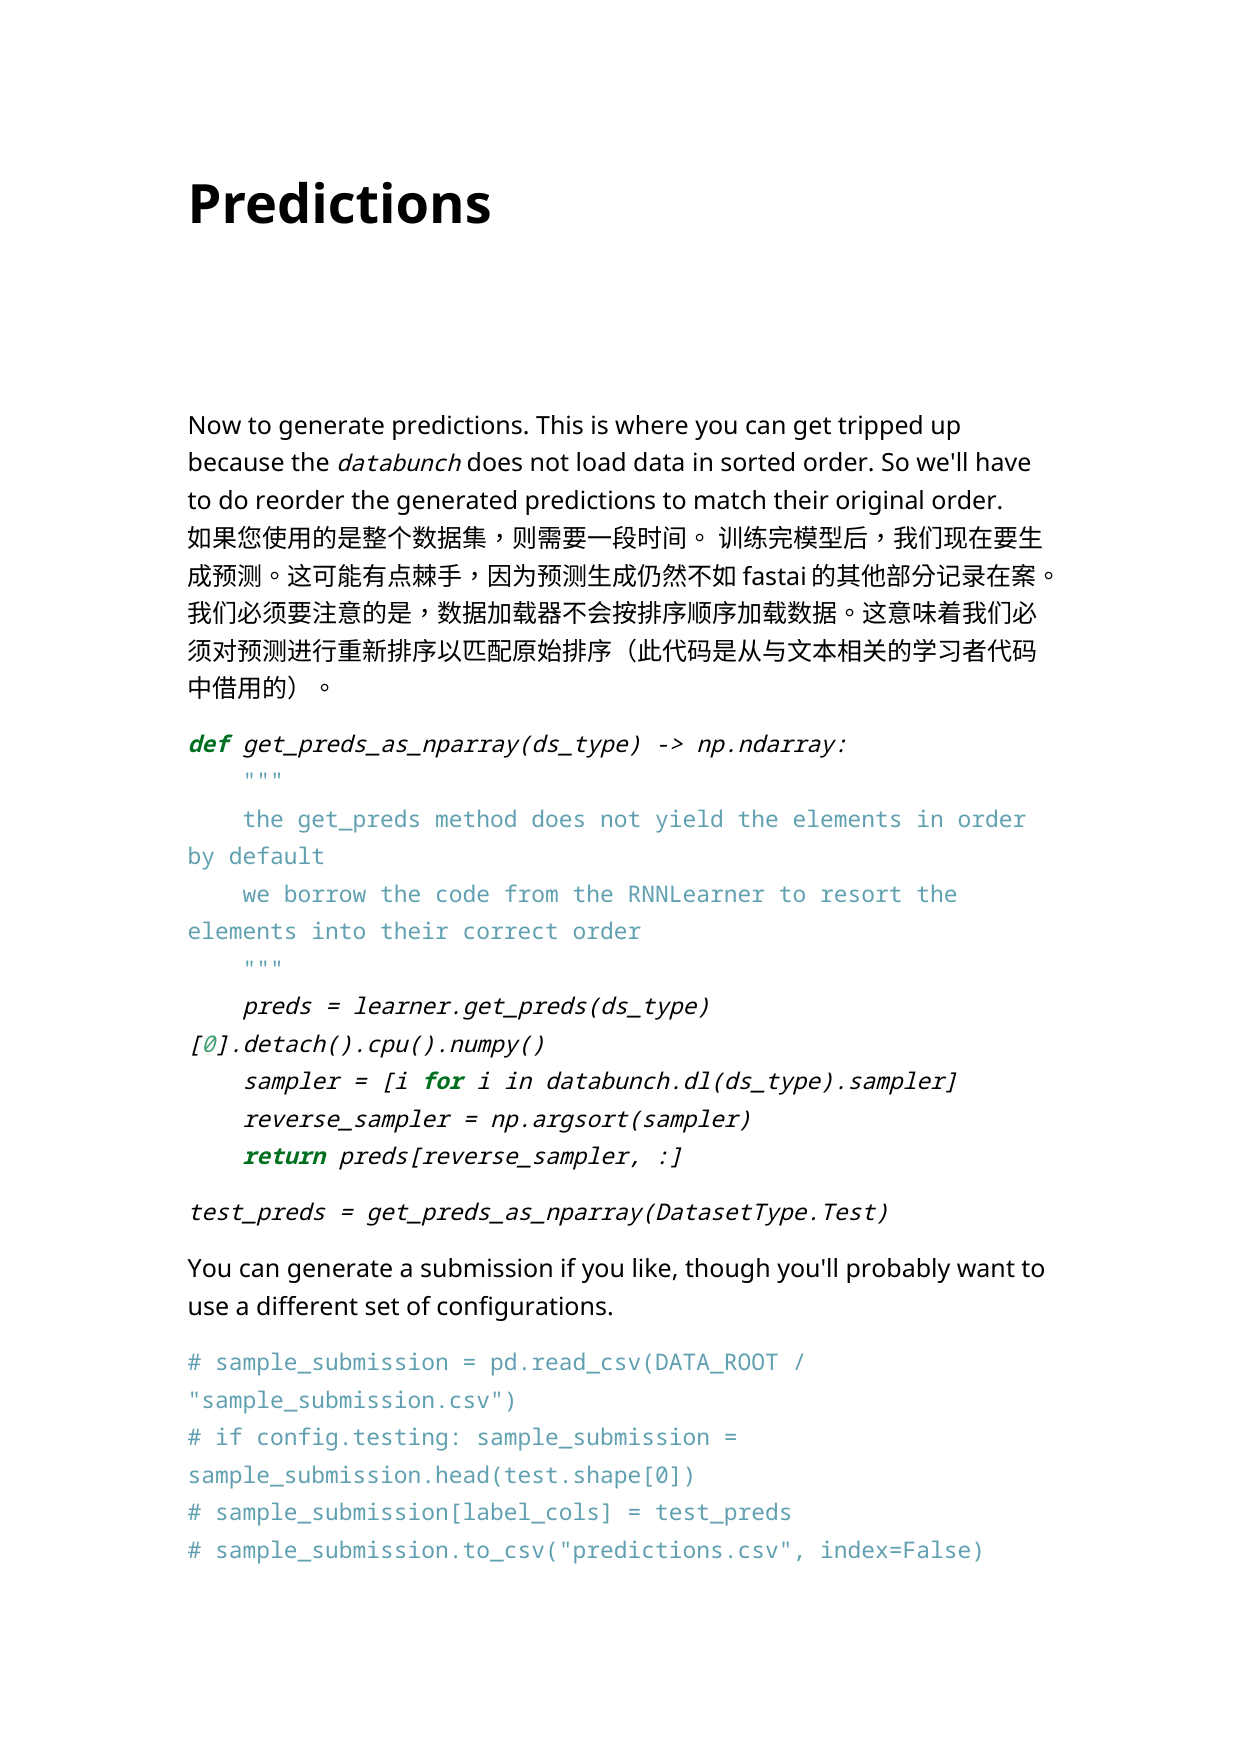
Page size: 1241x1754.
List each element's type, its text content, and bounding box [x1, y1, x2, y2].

text Now to generate predictions. This is where you can get tripped up because the databunch does not load data in sorted order. So we'll have to do reorder the generated predictions to match their original order. [187, 406, 1053, 518]
text test_preds = get_preds_as_nparray(DatasetType.Test) [187, 1193, 1053, 1231]
text # sample_submission = pd.read_csv(DATA_ROOT / "sample_submission.csv") # if config.testing: sample_submission = sample_submission.head(test.shape[0]) # sample_submission[label_cols] = test_preds # sample_submission.to_csv("predictions.csv", index=False) [187, 1343, 1053, 1568]
text You can generate a submission if you like, though you'll probably want to use a different set of configurations. [187, 1249, 1053, 1324]
text def get_preds_as_nparray(ds_type) -> np.ndarray: """ the get_preds method does not yield the elements in order by default we borrow the code from the RNNLearner to resort the elements into their correct order """ preds = learner.get_preds(ds_type)[0].detach().cpu().numpy() sampler = [i for i in databunch.dl(ds_type).sampler] reverse_sampler = np.argsort(sampler) return preds[reverse_sampler, :] [187, 724, 1053, 1174]
text 如果您使用的是整个数据集，则需要一段时间。 训练完模型后，我们现在要生成预测。这可能有点棘手，因为预测生成仍然不如fastai的其他部分记录在案。我们必须要注意的是，数据加载器不会按排序顺序加载数据。这意味着我们必须对预测进行重新排序以匹配原始排序（此代码是从与文本相关的学习者代码中借用的）。 [187, 518, 1053, 706]
subtitle Predictions [187, 164, 1053, 239]
